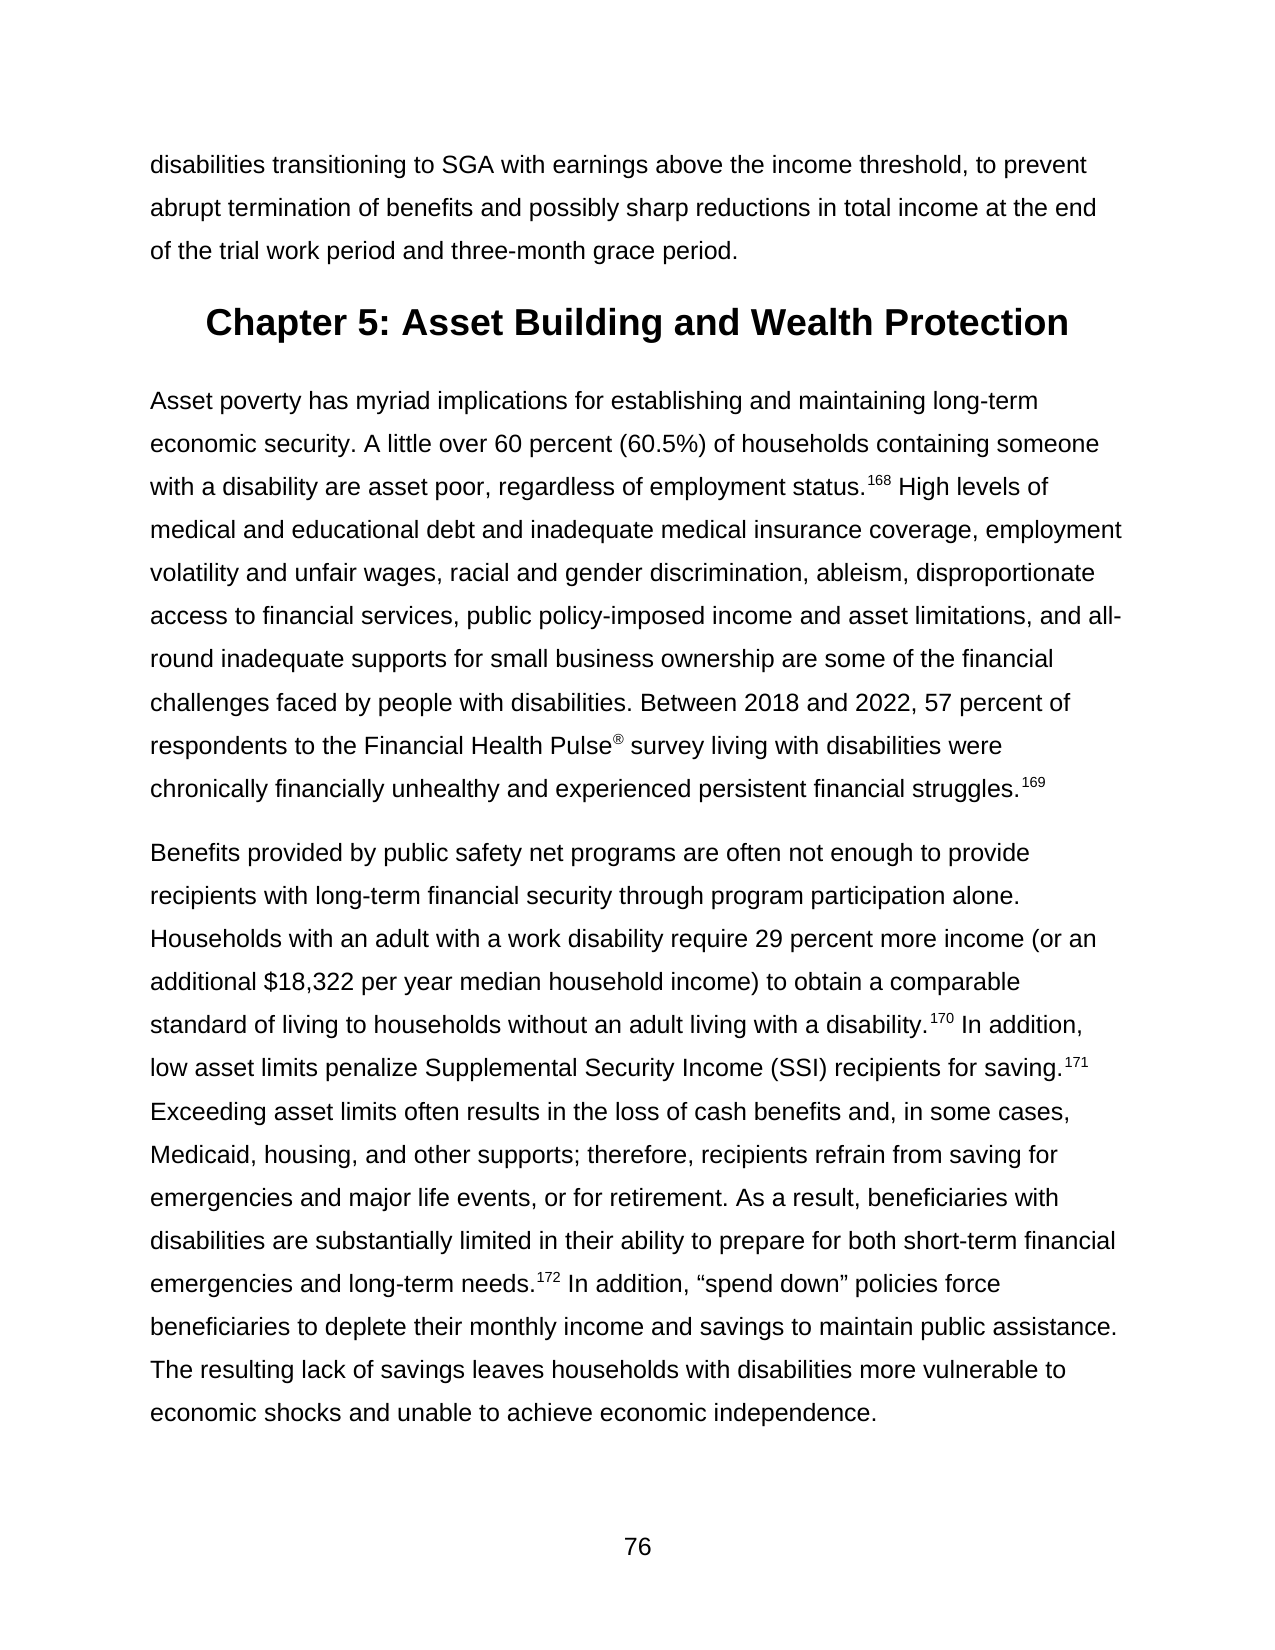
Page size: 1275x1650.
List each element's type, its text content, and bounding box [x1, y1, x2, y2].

subtitle Chapter 5: Asset Building and Wealth Protection [150, 300, 1125, 343]
text Asset poverty has myriad implications for establishing and maintaining long-term economic security. A little over 60 percent (60.5%) of households containing someone with a disability are asset poor, regardless of employment status. High levels of medical and educational debt and inadequate medical insurance coverage, employment volatility and unfair wages, racial and gender discrimination, ableism, disproportionate access to financial services, public policy-imposed income and asset limitations, and all-round inadequate supports for small business ownership are some of the financial challenges faced by people with disabilities. Between 2018 and 2022, 57 percent of respondents to the Financial Health Pulse® survey living with disabilities were chronically financially unhealthy and experienced persistent financial struggles. [150, 386, 1125, 803]
text Benefits provided by public safety net programs are often not enough to provide recipients with long-term financial security through program participation alone. Households with an adult with a work disability require 29 percent more income (or an additional $18,322 per year median household income) to obtain a comparable standard of living to households without an adult living with a disability. In addition, low asset limits penalize Supplemental Security Income (SSI) recipients for saving. Exceeding asset limits often results in the loss of cash benefits and, in some cases, Medicaid, housing, and other supports; therefore, recipients refrain from saving for emergencies and major life events, or for retirement. As a result, beneficiaries with disabilities are substantially limited in their ability to prepare for both short-term financial emergencies and long-term needs. In addition, “spend down” policies force beneficiaries to deplete their monthly income and savings to maintain public assistance. The resulting lack of savings leaves households with disabilities more vulnerable to economic shocks and unable to achieve economic independence. [150, 838, 1125, 1427]
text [150, 150, 1125, 265]
